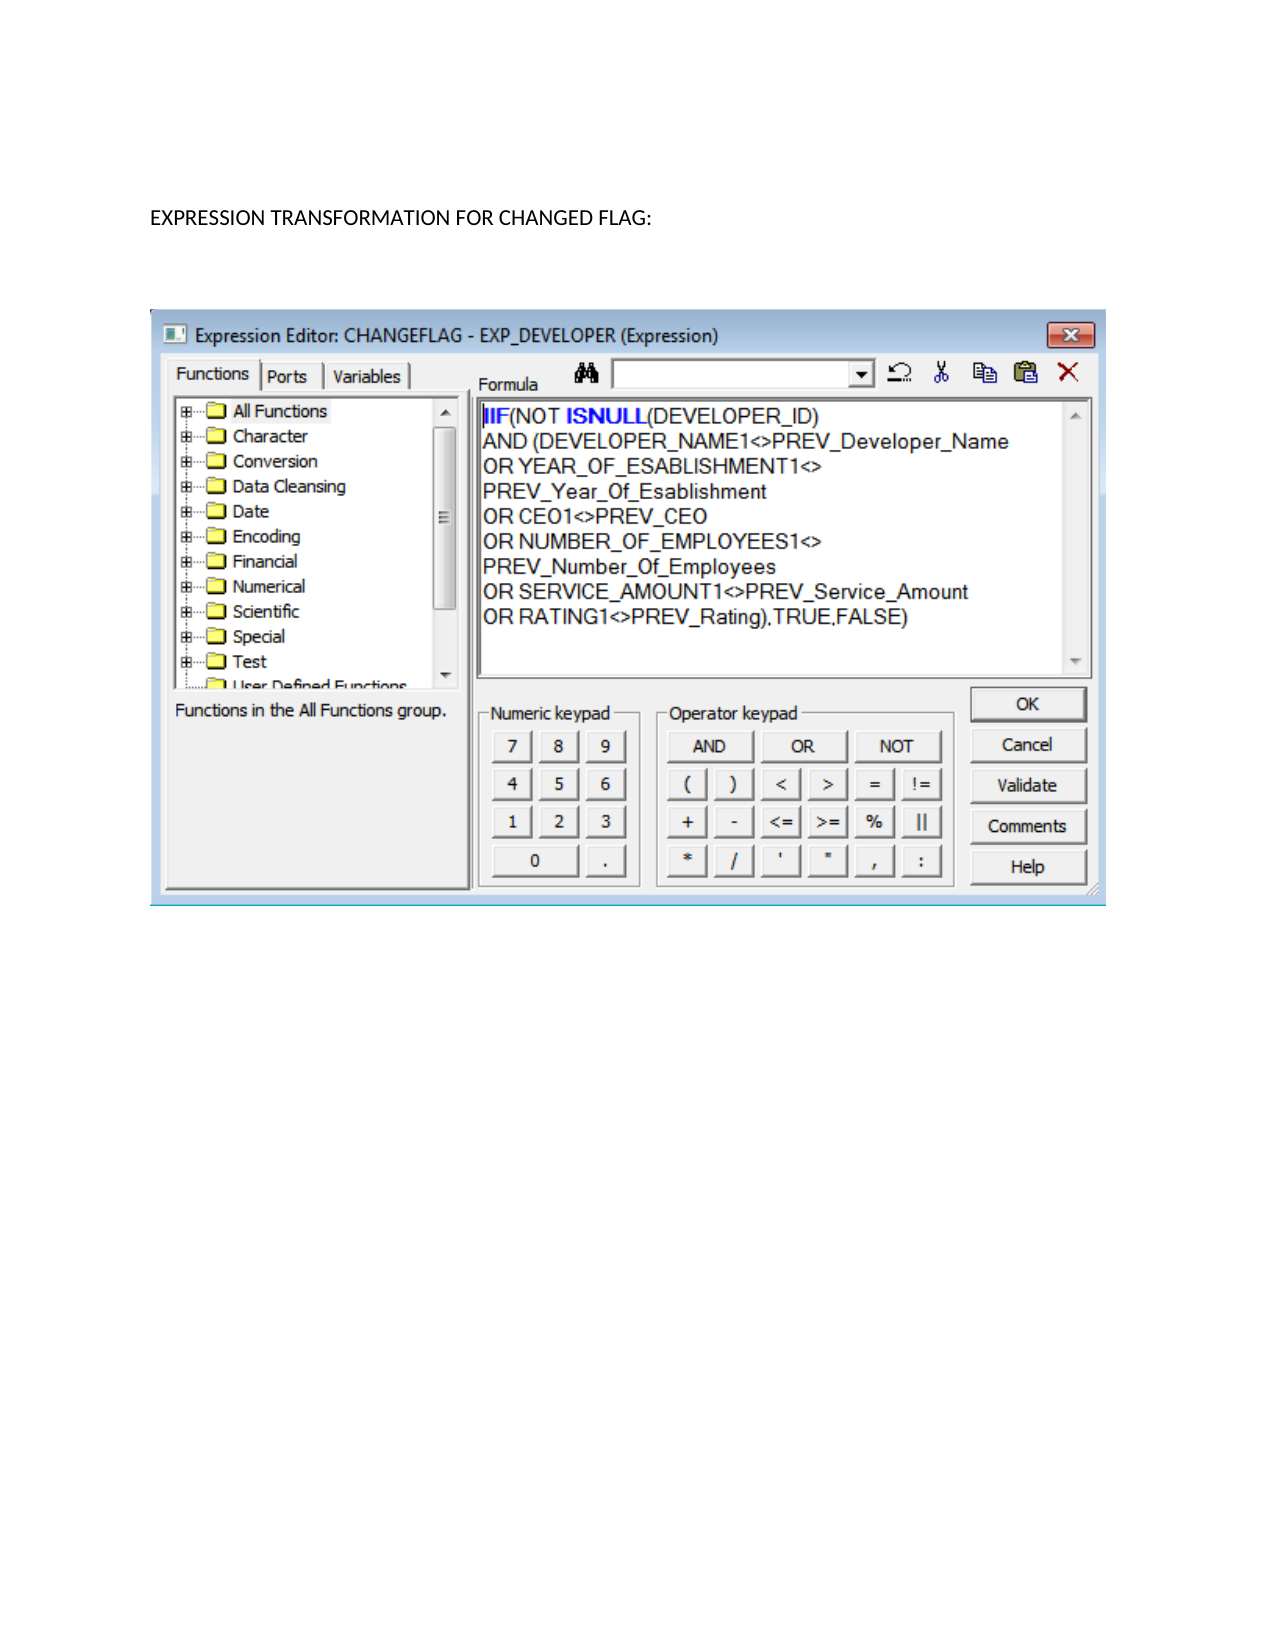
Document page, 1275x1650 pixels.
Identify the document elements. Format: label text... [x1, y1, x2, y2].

picture [150, 309, 1106, 906]
text EXPRESSION TRANSFORMATION FOR CHANGED FLAG: [150, 203, 1125, 231]
